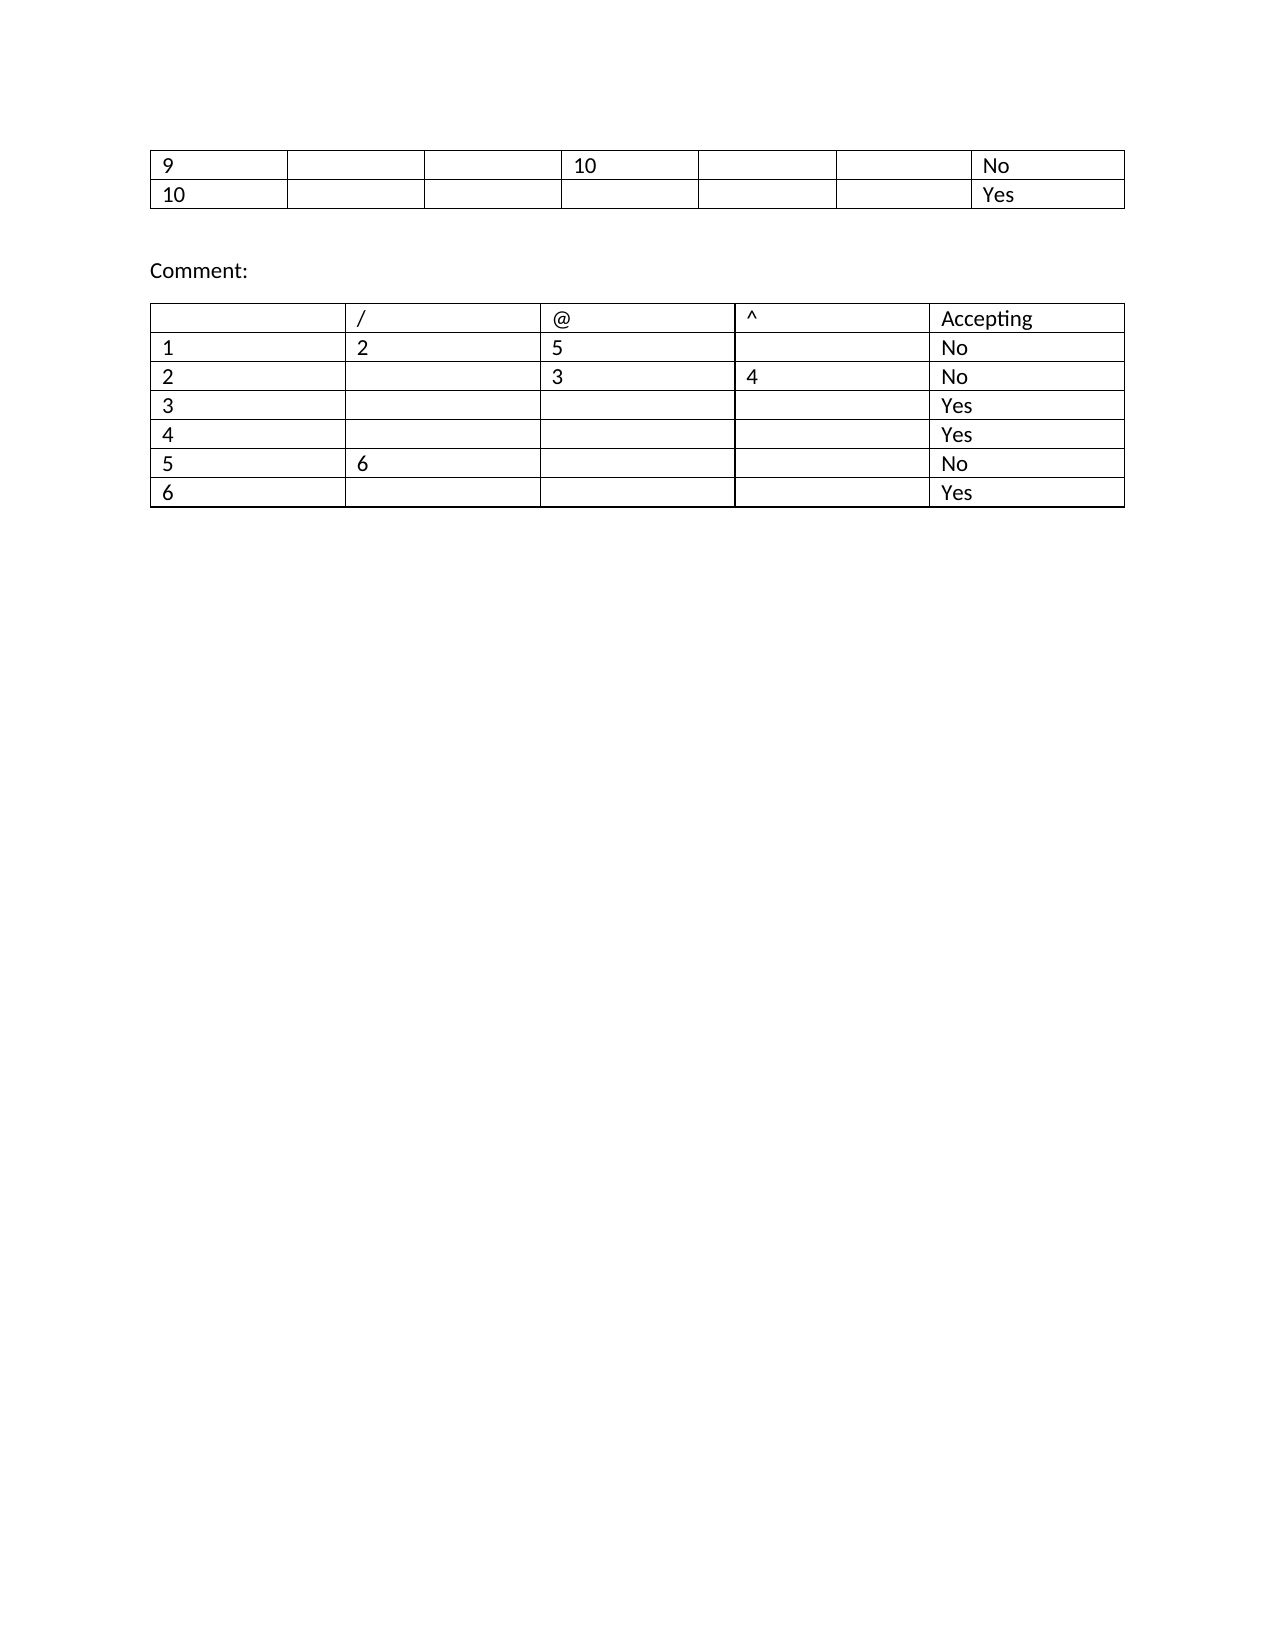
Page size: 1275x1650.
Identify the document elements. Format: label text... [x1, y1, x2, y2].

table_cell No [930, 333, 1124, 361]
table_header ^ [736, 304, 929, 332]
table_cell Yes [930, 420, 1124, 448]
table_header @ [541, 304, 734, 332]
table_header [151, 304, 345, 332]
table_cell [699, 151, 836, 179]
table_cell 9 [151, 151, 287, 179]
table_cell [425, 180, 561, 208]
table_cell 3 [151, 391, 345, 419]
table_cell [837, 180, 971, 208]
table_cell [736, 333, 929, 361]
table_cell [736, 391, 929, 419]
table_cell 10 [562, 151, 698, 179]
table_cell 2 [151, 362, 345, 390]
table_cell [736, 420, 929, 448]
table_cell [425, 151, 561, 179]
table_header Accepting [930, 304, 1124, 332]
table_header / [346, 304, 540, 332]
table_cell [736, 449, 929, 477]
table_cell 6 [151, 478, 345, 506]
table_cell Yes [972, 180, 1124, 208]
table_cell [541, 420, 734, 448]
table_cell 6 [346, 449, 540, 477]
table_cell 1 [151, 333, 345, 361]
table_cell [562, 180, 698, 208]
table_cell [346, 391, 540, 419]
table_cell [346, 420, 540, 448]
table_cell 5 [541, 333, 734, 361]
table_cell [346, 362, 540, 390]
table_cell [541, 391, 734, 419]
table_cell No [930, 449, 1124, 477]
table_cell [541, 449, 734, 477]
table_cell [346, 478, 540, 506]
table_cell [288, 151, 424, 179]
table_cell 2 [346, 333, 540, 361]
table_cell Yes [930, 478, 1124, 506]
table_cell [288, 180, 424, 208]
table_cell [541, 478, 734, 506]
table_cell 10 [151, 180, 287, 208]
table_cell No [930, 362, 1124, 390]
table_cell 3 [541, 362, 734, 390]
table_cell [736, 478, 929, 506]
table_cell 5 [151, 449, 345, 477]
table_cell [699, 180, 836, 208]
table_cell Yes [930, 391, 1124, 419]
table_cell 4 [736, 362, 929, 390]
table_cell [837, 151, 971, 179]
text Comment: [150, 256, 1125, 284]
table_cell No [972, 151, 1124, 179]
table_cell 4 [151, 420, 345, 448]
